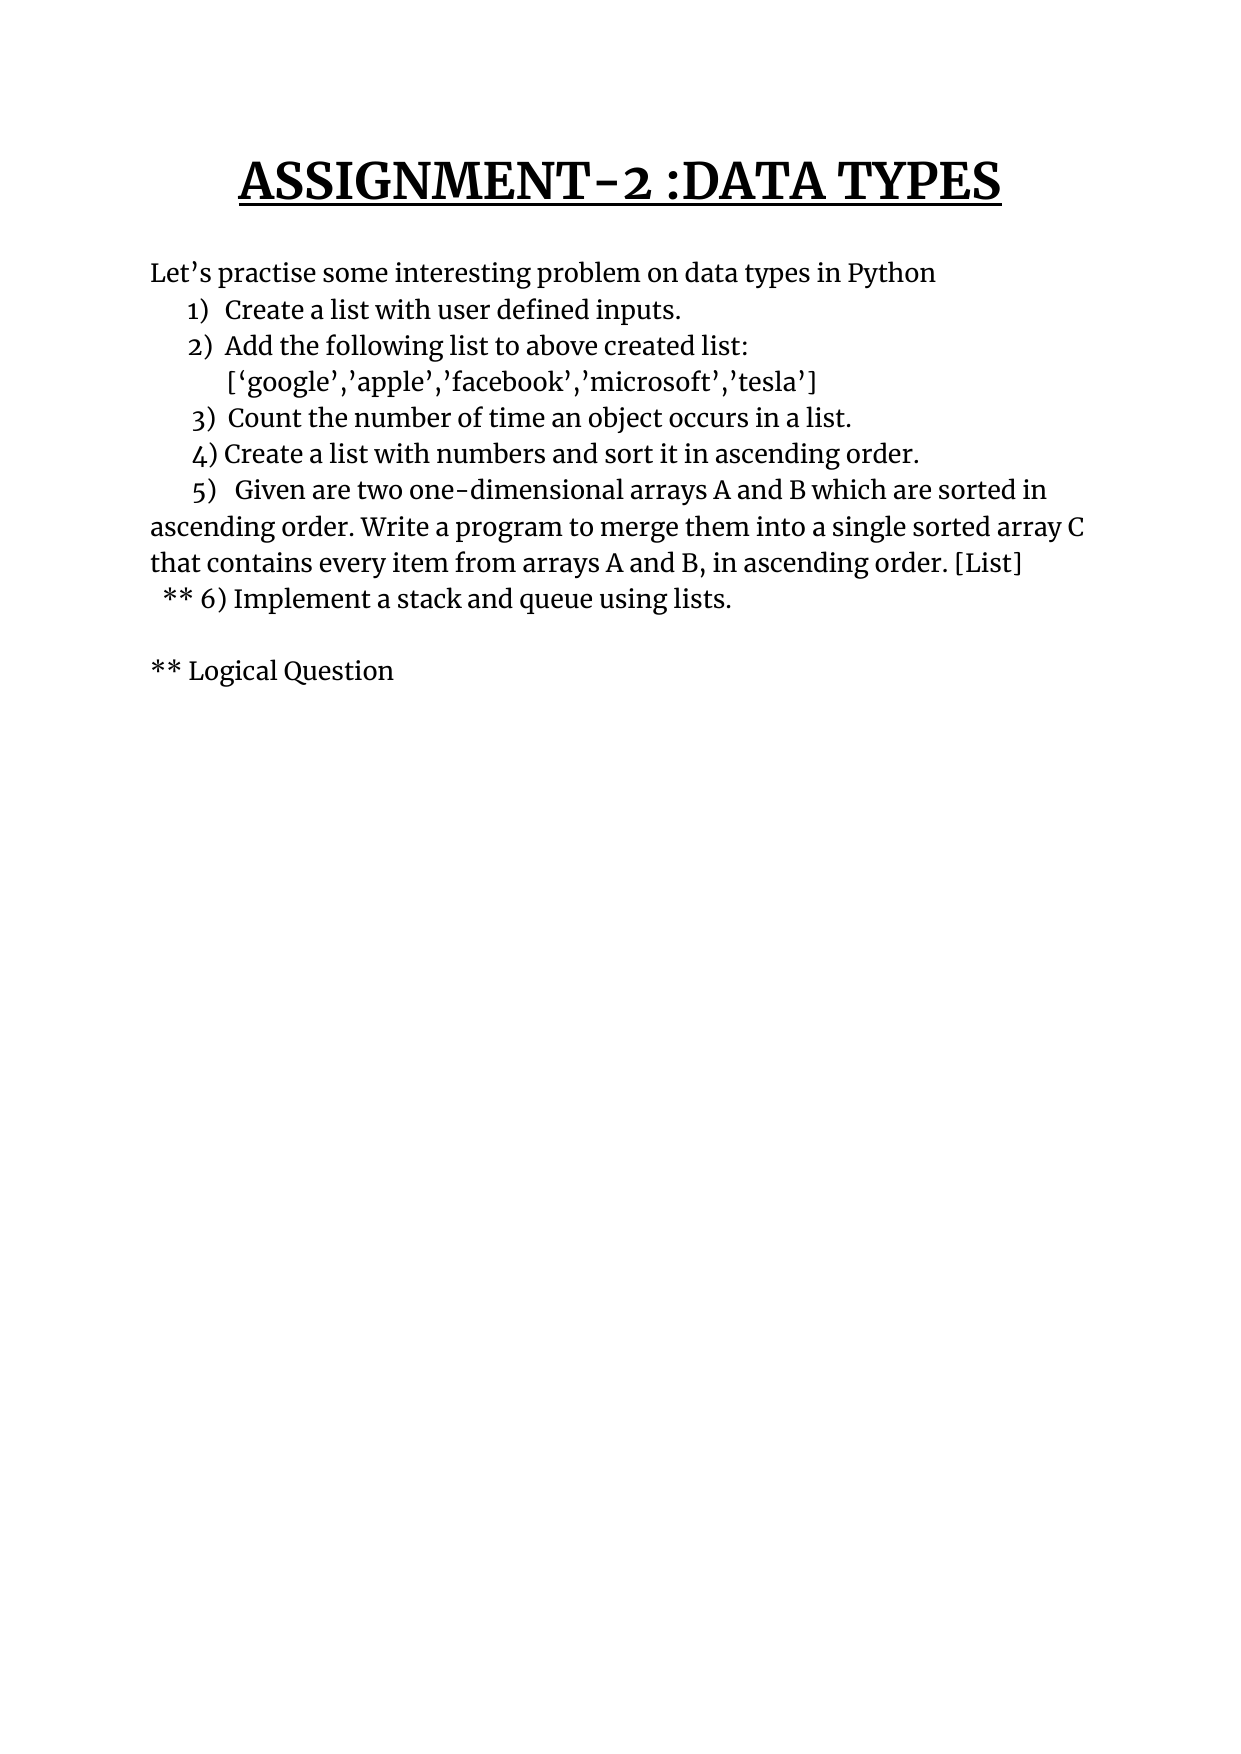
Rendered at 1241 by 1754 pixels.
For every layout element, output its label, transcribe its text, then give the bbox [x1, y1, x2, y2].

text Let’s practise some interesting problem on data types in Python [150, 258, 1090, 290]
text [‘google’,’apple’,’facebook’,’microsoft’,’tesla’] [150, 367, 1090, 398]
text 5) Given are two one-dimensional arrays A and B which are sorted in ascending order. Write a program to merge them into a single sorted array C that contains every item from arrays A and B, in ascending order. [List] [150, 475, 1090, 579]
text ** Logical Question [150, 656, 1090, 687]
list Create a list with user defined inputs. [187, 294, 1090, 326]
list Add the following list to above created list: [187, 331, 1090, 362]
text 3) Count the number of time an object occurs in a list. [150, 403, 1090, 434]
text 4) Create a list with numbers and sort it in ascending order. [150, 439, 1090, 471]
text ASSIGNMENT-2 :DATA TYPES [150, 150, 1090, 213]
text ** 6) Implement a stack and queue using lists. [150, 584, 1090, 615]
